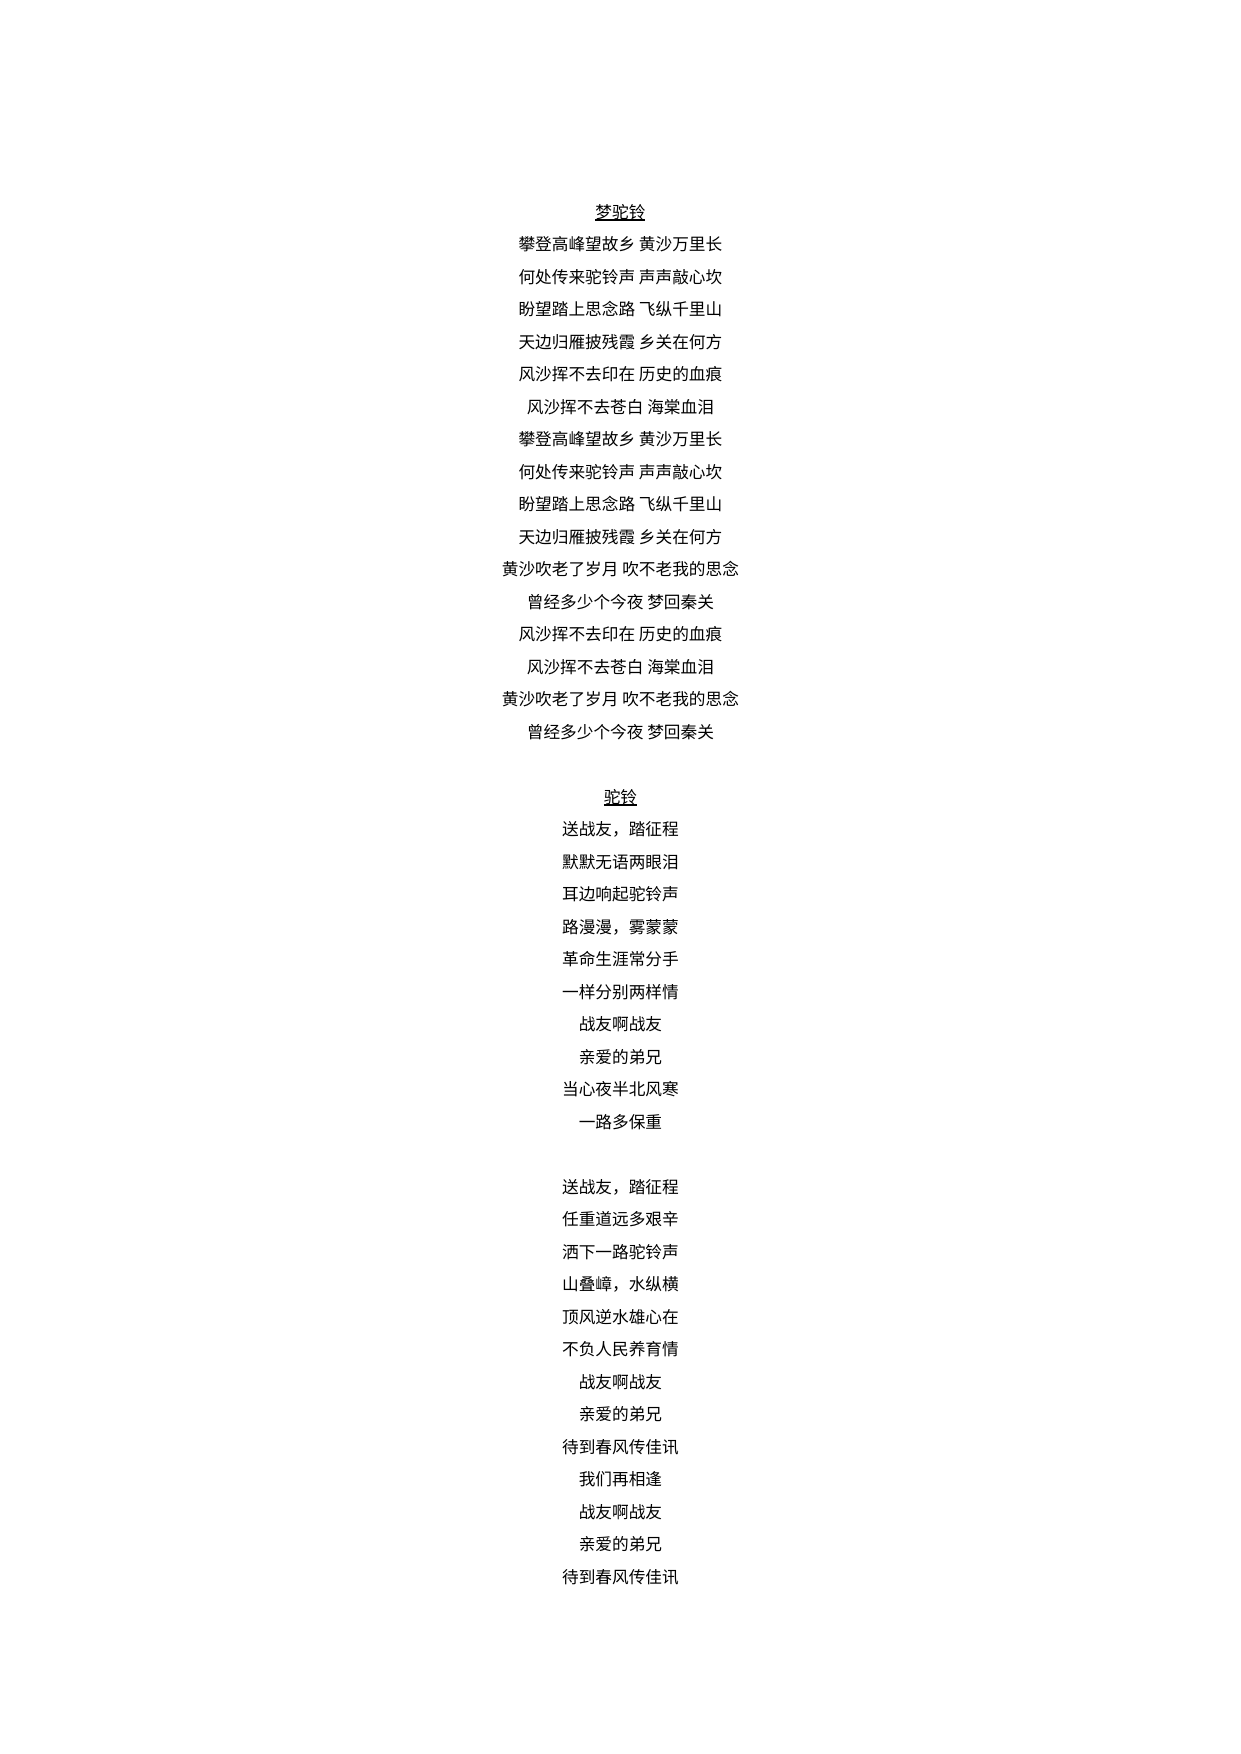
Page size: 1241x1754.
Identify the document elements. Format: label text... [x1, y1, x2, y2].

text 风沙挥不去苍白 海棠血泪 [187, 649, 1053, 682]
text 路漫漫，雾蒙蒙 [187, 909, 1053, 942]
text 黄沙吹老了岁月 吹不老我的思念 [187, 682, 1053, 714]
text 战友啊战友 [187, 1364, 1053, 1397]
text 战友啊战友 [187, 1007, 1053, 1039]
text 顶风逆水雄心在 [187, 1299, 1053, 1332]
text 风沙挥不去印在 历史的血痕 [187, 617, 1053, 649]
text 驼铃 [187, 779, 1053, 812]
text 送战友，踏征程 [187, 1169, 1053, 1202]
text 天边归雁披残霞 乡关在何方 [187, 324, 1053, 357]
text 战友啊战友 [187, 1494, 1053, 1527]
text 一样分别两样情 [187, 974, 1053, 1007]
text 梦驼铃 [187, 194, 1053, 227]
text 曾经多少个今夜 梦回秦关 [187, 584, 1053, 617]
text 亲爱的弟兄 [187, 1397, 1053, 1429]
text 何处传来驼铃声 声声敲心坎 [187, 259, 1053, 292]
text 天边归雁披残霞 乡关在何方 [187, 519, 1053, 552]
text 任重道远多艰辛 [187, 1202, 1053, 1234]
text 亲爱的弟兄 [187, 1527, 1053, 1559]
text 盼望踏上思念路 飞纵千里山 [187, 487, 1053, 519]
text 送战友，踏征程 [187, 812, 1053, 844]
text 曾经多少个今夜 梦回秦关 [187, 714, 1053, 747]
text 一路多保重 [187, 1104, 1053, 1137]
text 洒下一路驼铃声 [187, 1234, 1053, 1267]
text 待到春风传佳讯 [187, 1429, 1053, 1462]
text 待到春风传佳讯 [187, 1559, 1053, 1592]
text 黄沙吹老了岁月 吹不老我的思念 [187, 552, 1053, 584]
text 默默无语两眼泪 [187, 844, 1053, 877]
text 当心夜半北风寒 [187, 1072, 1053, 1104]
text 山叠嶂，水纵横 [187, 1267, 1053, 1299]
text 亲爱的弟兄 [187, 1039, 1053, 1072]
text 攀登高峰望故乡 黄沙万里长 [187, 227, 1053, 259]
text 耳边响起驼铃声 [187, 877, 1053, 909]
text 盼望踏上思念路 飞纵千里山 [187, 292, 1053, 324]
text 革命生涯常分手 [187, 942, 1053, 974]
text 风沙挥不去苍白 海棠血泪 [187, 389, 1053, 422]
text 何处传来驼铃声 声声敲心坎 [187, 454, 1053, 487]
text 不负人民养育情 [187, 1332, 1053, 1364]
text 攀登高峰望故乡 黄沙万里长 [187, 422, 1053, 454]
text 风沙挥不去印在 历史的血痕 [187, 357, 1053, 389]
text 我们再相逢 [187, 1462, 1053, 1494]
